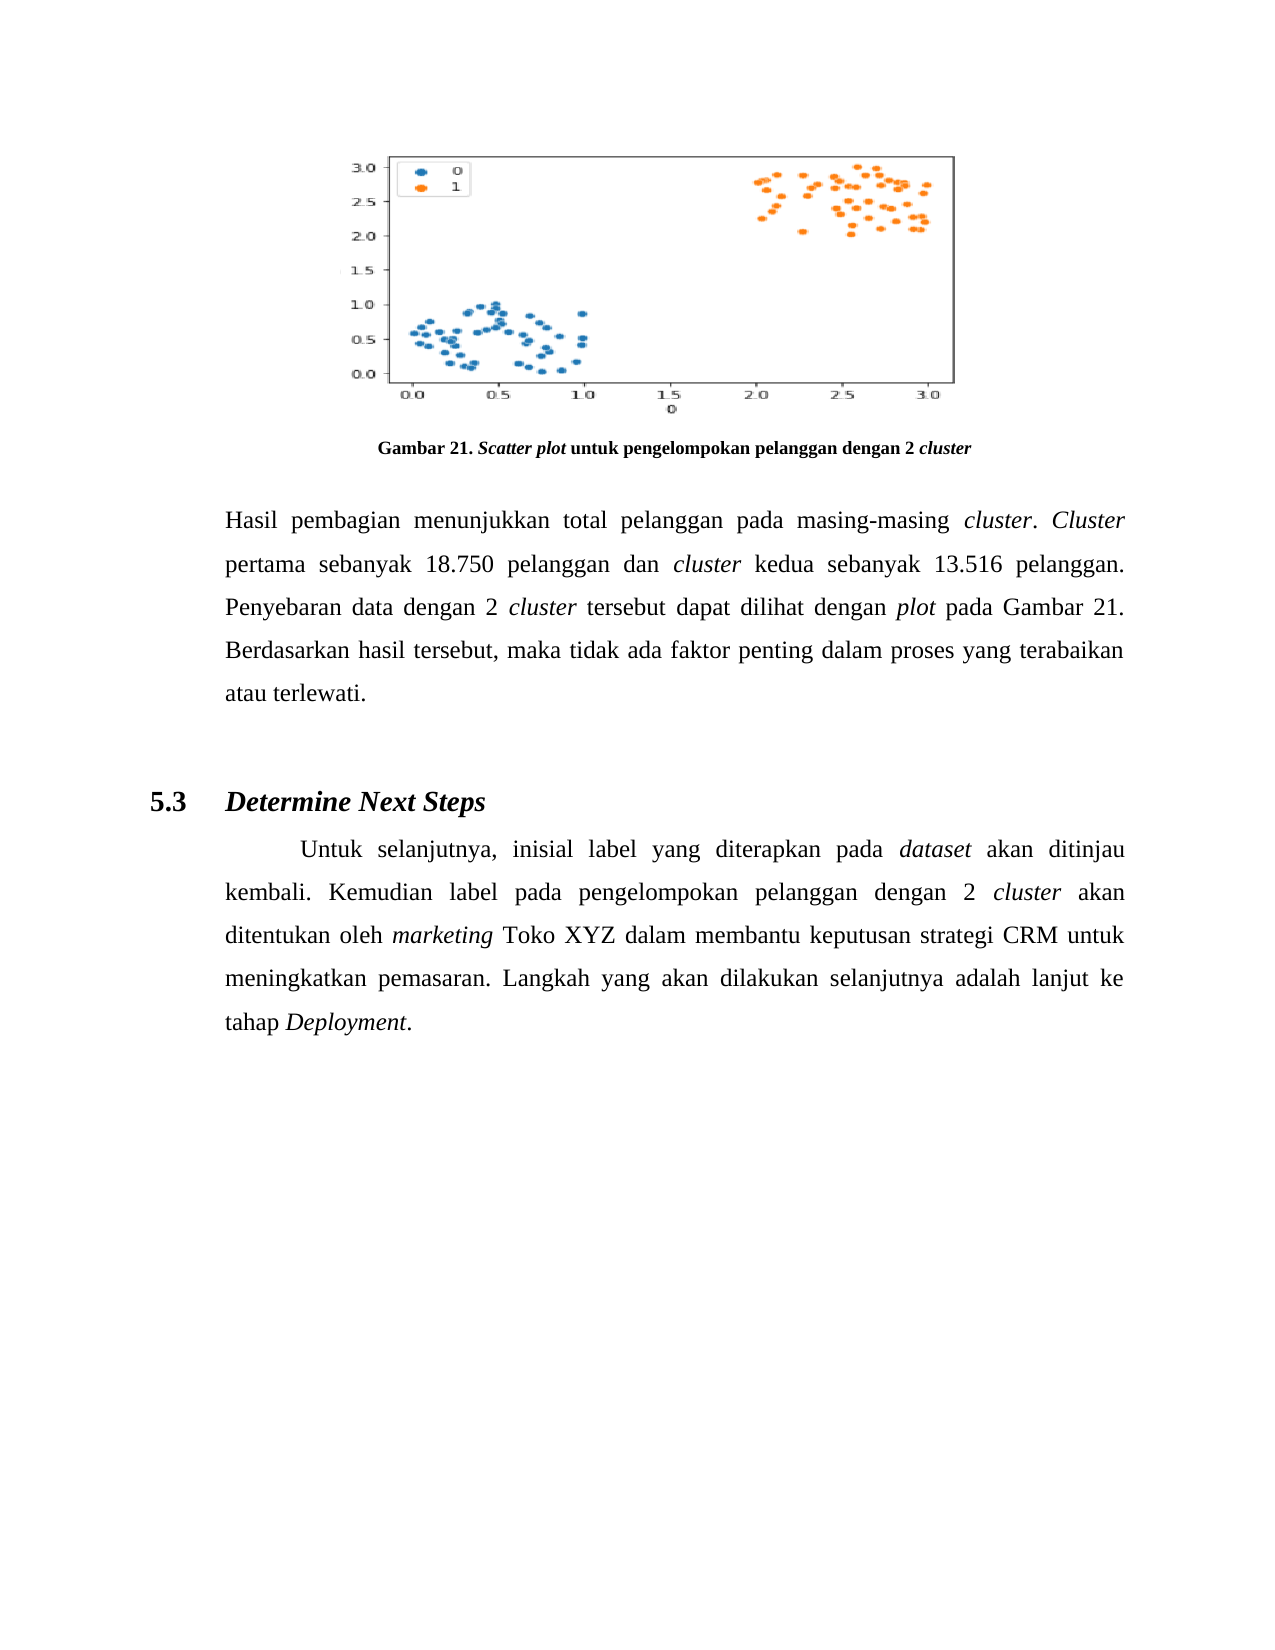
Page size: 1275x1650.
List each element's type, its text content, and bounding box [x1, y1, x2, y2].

picture [340, 150, 1010, 423]
text Untuk selanjutnya, inisial label yang diterapkan pada dataset akan ditinjau kembali. Kemudian label pada pengelompokan pelanggan dengan 2 cluster akan ditentukan oleh marketing Toko XYZ dalam membantu keputusan strategi CRM untuk meningkatkan pemasaran. Langkah yang akan dilakukan selanjutnya adalah lanjut ke tahap Deployment. [225, 834, 1125, 1035]
text Hasil pembagian menunjukkan total pelanggan pada masing-masing cluster. Cluster pertama sebanyak 18.750 pelanggan dan cluster kedua sebanyak 13.516 pelanggan. Penyebaran data dengan 2 cluster tersebut dapat dilihat dengan plot pada Gambar 21. Berdasarkan hasil tersebut, maka tidak ada faktor penting dalam proses yang terabaikan atau terlewati. [225, 506, 1125, 707]
text Gambar 21. Scatter plot untuk pengelompokan pelanggan dengan 2 cluster [150, 437, 1125, 458]
subtitle 5.3 Determine Next Steps [150, 784, 1125, 817]
